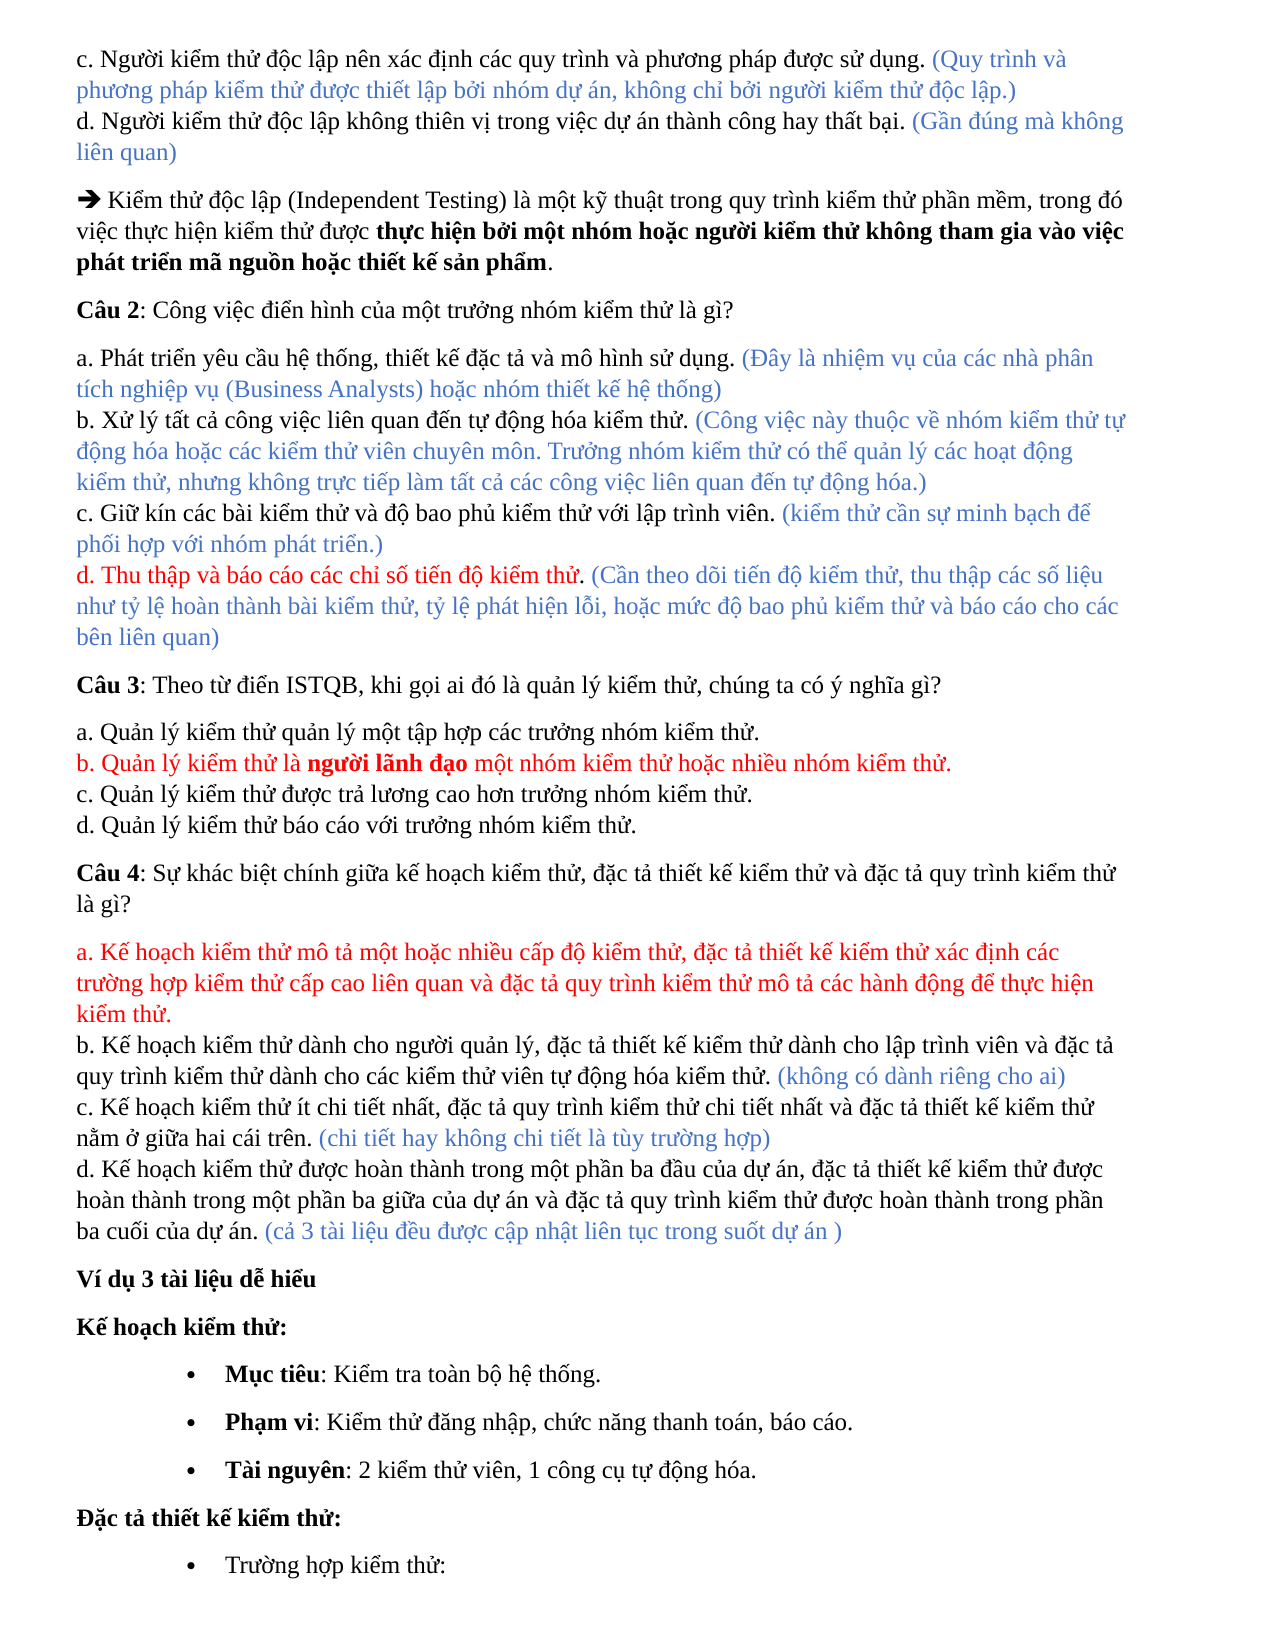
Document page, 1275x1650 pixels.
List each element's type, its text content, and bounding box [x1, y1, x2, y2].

list Mục tiêu: Kiểm tra toàn bộ hệ thống. [187, 1359, 1125, 1388]
text Đặc tả thiết kế kiểm thử: [76, 1503, 1125, 1531]
text a. Quản lý kiểm thử quản lý một tập hợp các trưởng nhóm kiểm thử. b. Quản lý kiểm thử là người lãnh đạo một nhóm kiểm thử hoặc nhiều nhóm kiểm thử. c. Quản lý kiểm thử được trả lương cao hơn trưởng nhóm kiểm thử. d. Quản lý kiểm thử báo cáo với trưởng nhóm kiểm thử. [76, 717, 1125, 839]
text Câu 3: Theo từ điển ISTQB, khi gọi ai đó là quản lý kiểm thử, chúng ta có ý nghĩa gì? [76, 670, 1125, 698]
list Phạm vi: Kiểm thử đăng nhập, chức năng thanh toán, báo cáo. [187, 1407, 1125, 1436]
text Câu 4: Sự khác biệt chính giữa kế hoạch kiểm thử, đặc tả thiết kế kiểm thử và đặc tả quy trình kiểm thử là gì? [76, 858, 1125, 918]
text Kế hoạch kiểm thử: [76, 1312, 1125, 1341]
text a. Kế hoạch kiểm thử mô tả một hoặc nhiều cấp độ kiểm thử, đặc tả thiết kế kiểm thử xác định các trường hợp kiểm thử cấp cao liên quan và đặc tả quy trình kiểm thử mô tả các hành động để thực hiện kiểm thử. b. Kế hoạch kiểm thử dành cho người quản lý, đặc tả thiết kế kiểm thử dành cho lập trình viên và đặc tả quy trình kiểm thử dành cho các kiểm thử viên tự động hóa kiểm thử. (không có dành riêng cho ai) c. Kế hoạch kiểm thử ít chi tiết nhất, đặc tả quy trình kiểm thử chi tiết nhất và đặc tả thiết kế kiểm thử nằm ở giữa hai cái trên. (chi tiết hay không chi tiết là tùy trường hợp) d. Kế hoạch kiểm thử được hoàn thành trong một phần ba đầu của dự án, đặc tả thiết kế kiểm thử được hoàn thành trong một phần ba giữa của dự án và đặc tả quy trình kiểm thử được hoàn thành trong phần ba cuối của dự án. (cả 3 tài liệu đều được cập nhật liên tục trong suốt dự án ) [76, 937, 1125, 1245]
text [76, 44, 1125, 166]
list Tài nguyên: 2 kiểm thử viên, 1 công cụ tự động hóa. [187, 1455, 1125, 1484]
text Kiểm thử độc lập (Independent Testing) là một kỹ thuật trong quy trình kiểm thử phần mềm, trong đó việc thực hiện kiểm thử được thực hiện bởi một nhóm hoặc người kiểm thử không tham gia vào việc phát triển mã nguồn hoặc thiết kế sản phẩm. [76, 185, 1125, 276]
text Ví dụ 3 tài liệu dễ hiểu [76, 1264, 1125, 1293]
text Câu 2: Công việc điển hình của một trưởng nhóm kiểm thử là gì? [76, 295, 1125, 324]
text a. Phát triển yêu cầu hệ thống, thiết kế đặc tả và mô hình sử dụng. (Đây là nhiệm vụ của các nhà phân tích nghiệp vụ (Business Analysts) hoặc nhóm thiết kế hệ thống) b. Xử lý tất cả công việc liên quan đến tự động hóa kiểm thử. (Công việc này thuộc về nhóm kiểm thử tự động hóa hoặc các kiểm thử viên chuyên môn. Trưởng nhóm kiểm thử có thể quản lý các hoạt động kiểm thử, nhưng không trực tiếp làm tất cả các công việc liên quan đến tự động hóa.) c. Giữ kín các bài kiểm thử và độ bao phủ kiểm thử với lập trình viên. (kiểm thử cần sự minh bạch để phối hợp với nhóm phát triển.) d. Thu thập và báo cáo các chỉ số tiến độ kiểm thử. (Cần theo dõi tiến độ kiểm thử, thu thập các số liệu như tỷ lệ hoàn thành bài kiểm thử, tỷ lệ phát hiện lỗi, hoặc mức độ bao phủ kiểm thử và báo cáo cho các bên liên quan) [76, 343, 1125, 651]
list Trường hợp kiểm thử: [187, 1550, 1125, 1579]
